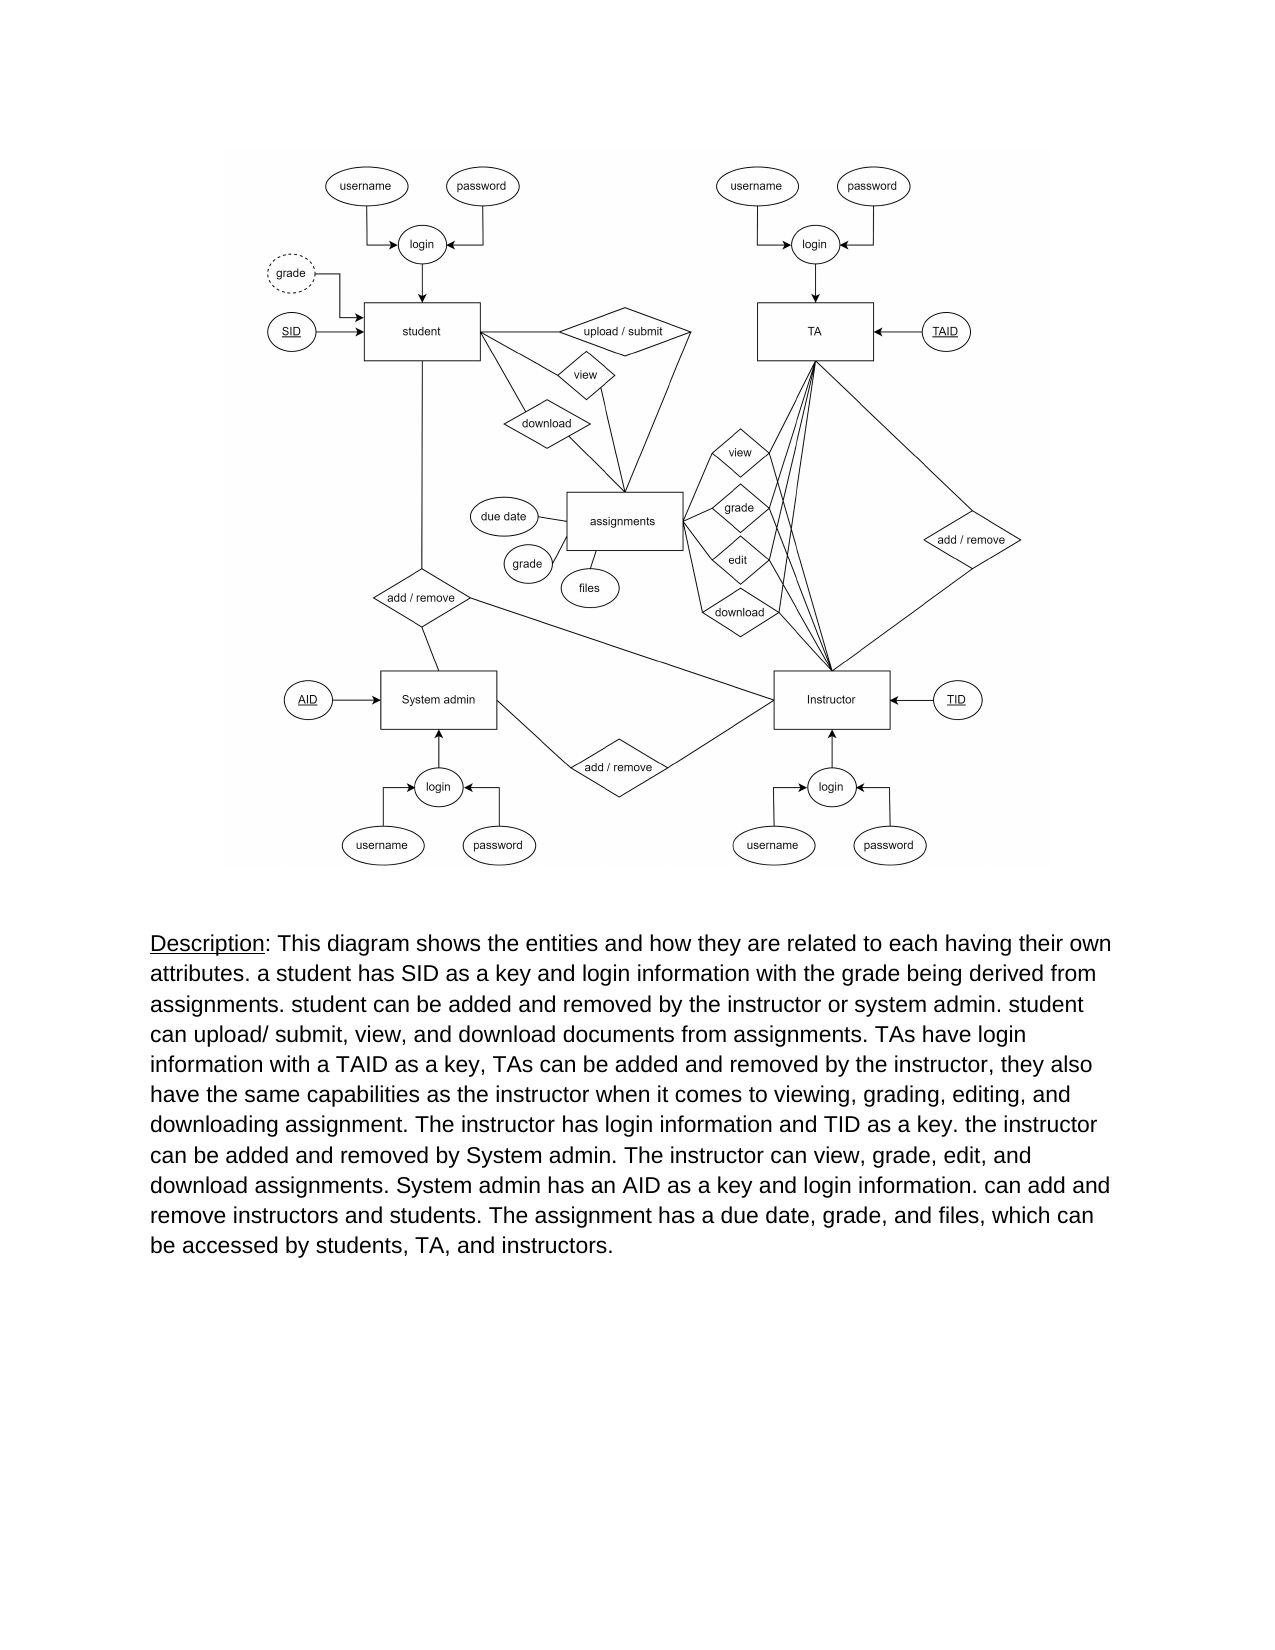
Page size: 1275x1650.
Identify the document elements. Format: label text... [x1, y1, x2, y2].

picture [223, 150, 1052, 866]
text Description: This diagram shows the entities and how they are related to each having their own attributes. a student has SID as a key and login information with the grade being derived from assignments. student can be added and removed by the instructor or system admin. student can upload/ submit, view, and download documents from assignments. TAs have login information with a TAID as a key, TAs can be added and removed by the instructor, they also have the same capabilities as the instructor when it comes to viewing, grading, editing, and downloading assignment. The instructor has login information and TID as a key. the instructor can be added and removed by System admin. The instructor can view, grade, edit, and download assignments. System admin has an AID as a key and login information. can add and remove instructors and students. The assignment has a due date, grade, and files, which can be accessed by students, TA, and instructors. [150, 930, 1125, 1259]
